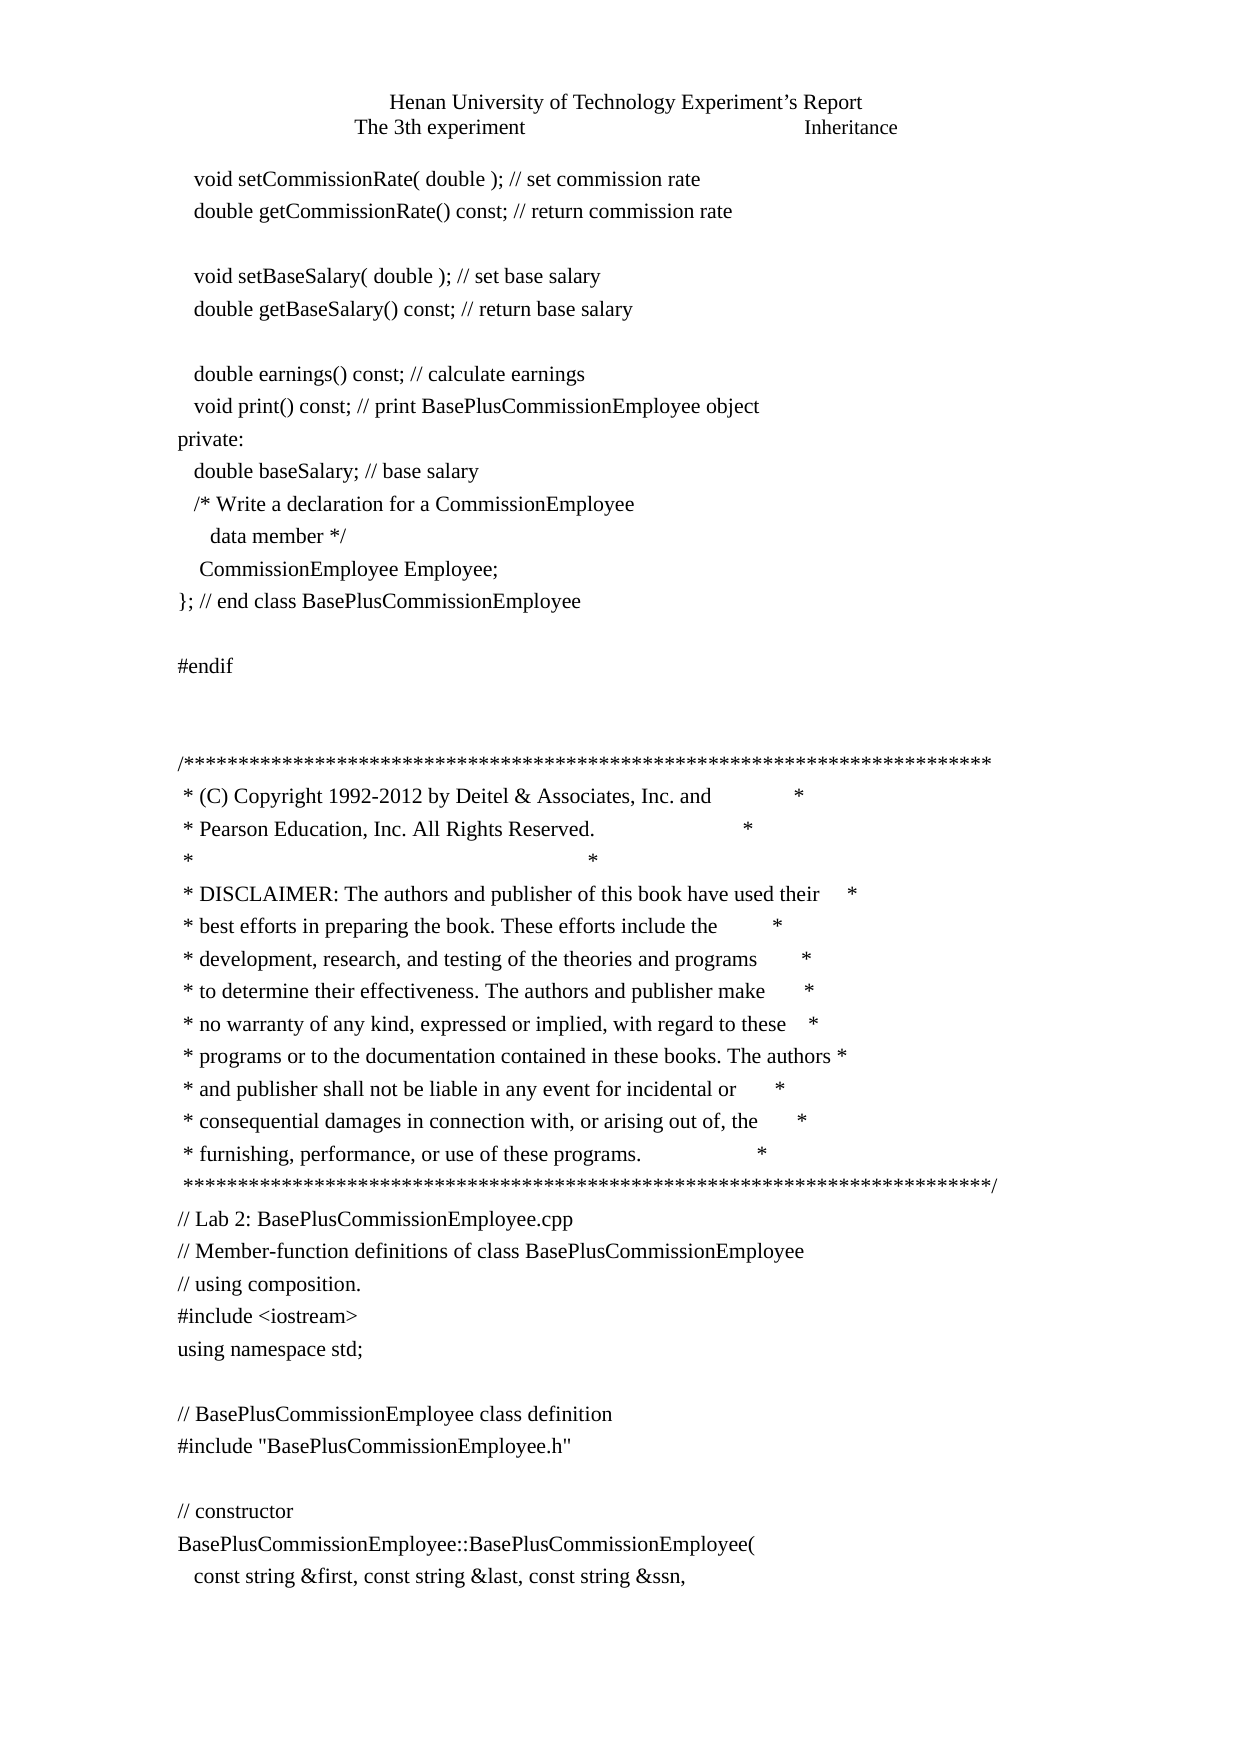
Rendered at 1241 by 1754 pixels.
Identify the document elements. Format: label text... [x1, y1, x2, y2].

text void setCommissionRate( double ); // set commission rate [177, 162, 1075, 194]
text // using composition. [177, 1267, 1075, 1299]
text * best efforts in preparing the book. These efforts include the * [177, 909, 1075, 942]
text double getBaseSalary() const; // return base salary [177, 292, 1075, 324]
text using namespace std; [177, 1332, 1075, 1364]
text * to determine their effectiveness. The authors and publisher make * [177, 974, 1075, 1007]
text BasePlusCommissionEmployee::BasePlusCommissionEmployee( [177, 1527, 1075, 1559]
text /************************************************************************** [177, 747, 1075, 779]
text const string &first, const string &last, const string &ssn, [177, 1559, 1075, 1592]
text * Pearson Education, Inc. All Rights Reserved. * [177, 812, 1075, 844]
text * no warranty of any kind, expressed or implied, with regard to these * [177, 1007, 1075, 1039]
text double earnings() const; // calculate earnings [177, 357, 1075, 389]
text * * [177, 844, 1075, 877]
text private: [177, 422, 1075, 454]
text * and publisher shall not be liable in any event for incidental or * [177, 1072, 1075, 1104]
text #include "BasePlusCommissionEmployee.h" [177, 1429, 1075, 1462]
text * development, research, and testing of the theories and programs * [177, 942, 1075, 974]
text #include <iostream> [177, 1299, 1075, 1332]
text }; // end class BasePlusCommissionEmployee [177, 584, 1075, 617]
text double getCommissionRate() const; // return commission rate [177, 194, 1075, 227]
text * (C) Copyright 1992-2012 by Deitel & Associates, Inc. and * [177, 779, 1075, 812]
text // Member-function definitions of class BasePlusCommissionEmployee [177, 1234, 1075, 1267]
text CommissionEmployee Employee; [177, 552, 1075, 584]
text #endif [177, 649, 1075, 682]
text * consequential damages in connection with, or arising out of, the * [177, 1104, 1075, 1137]
text * programs or to the documentation contained in these books. The authors * [177, 1039, 1075, 1072]
text data member */ [177, 519, 1075, 552]
text * DISCLAIMER: The authors and publisher of this book have used their * [177, 877, 1075, 909]
text void setBaseSalary( double ); // set base salary [177, 259, 1075, 292]
text * furnishing, performance, or use of these programs. * [177, 1137, 1075, 1169]
text // BasePlusCommissionEmployee class definition [177, 1397, 1075, 1429]
text void print() const; // print BasePlusCommissionEmployee object [177, 389, 1075, 422]
text // Lab 2: BasePlusCommissionEmployee.cpp [177, 1202, 1075, 1234]
text **************************************************************************/ [177, 1169, 1075, 1202]
text // constructor [177, 1494, 1075, 1527]
text /* Write a declaration for a CommissionEmployee [177, 487, 1075, 519]
text double baseSalary; // base salary [177, 454, 1075, 487]
